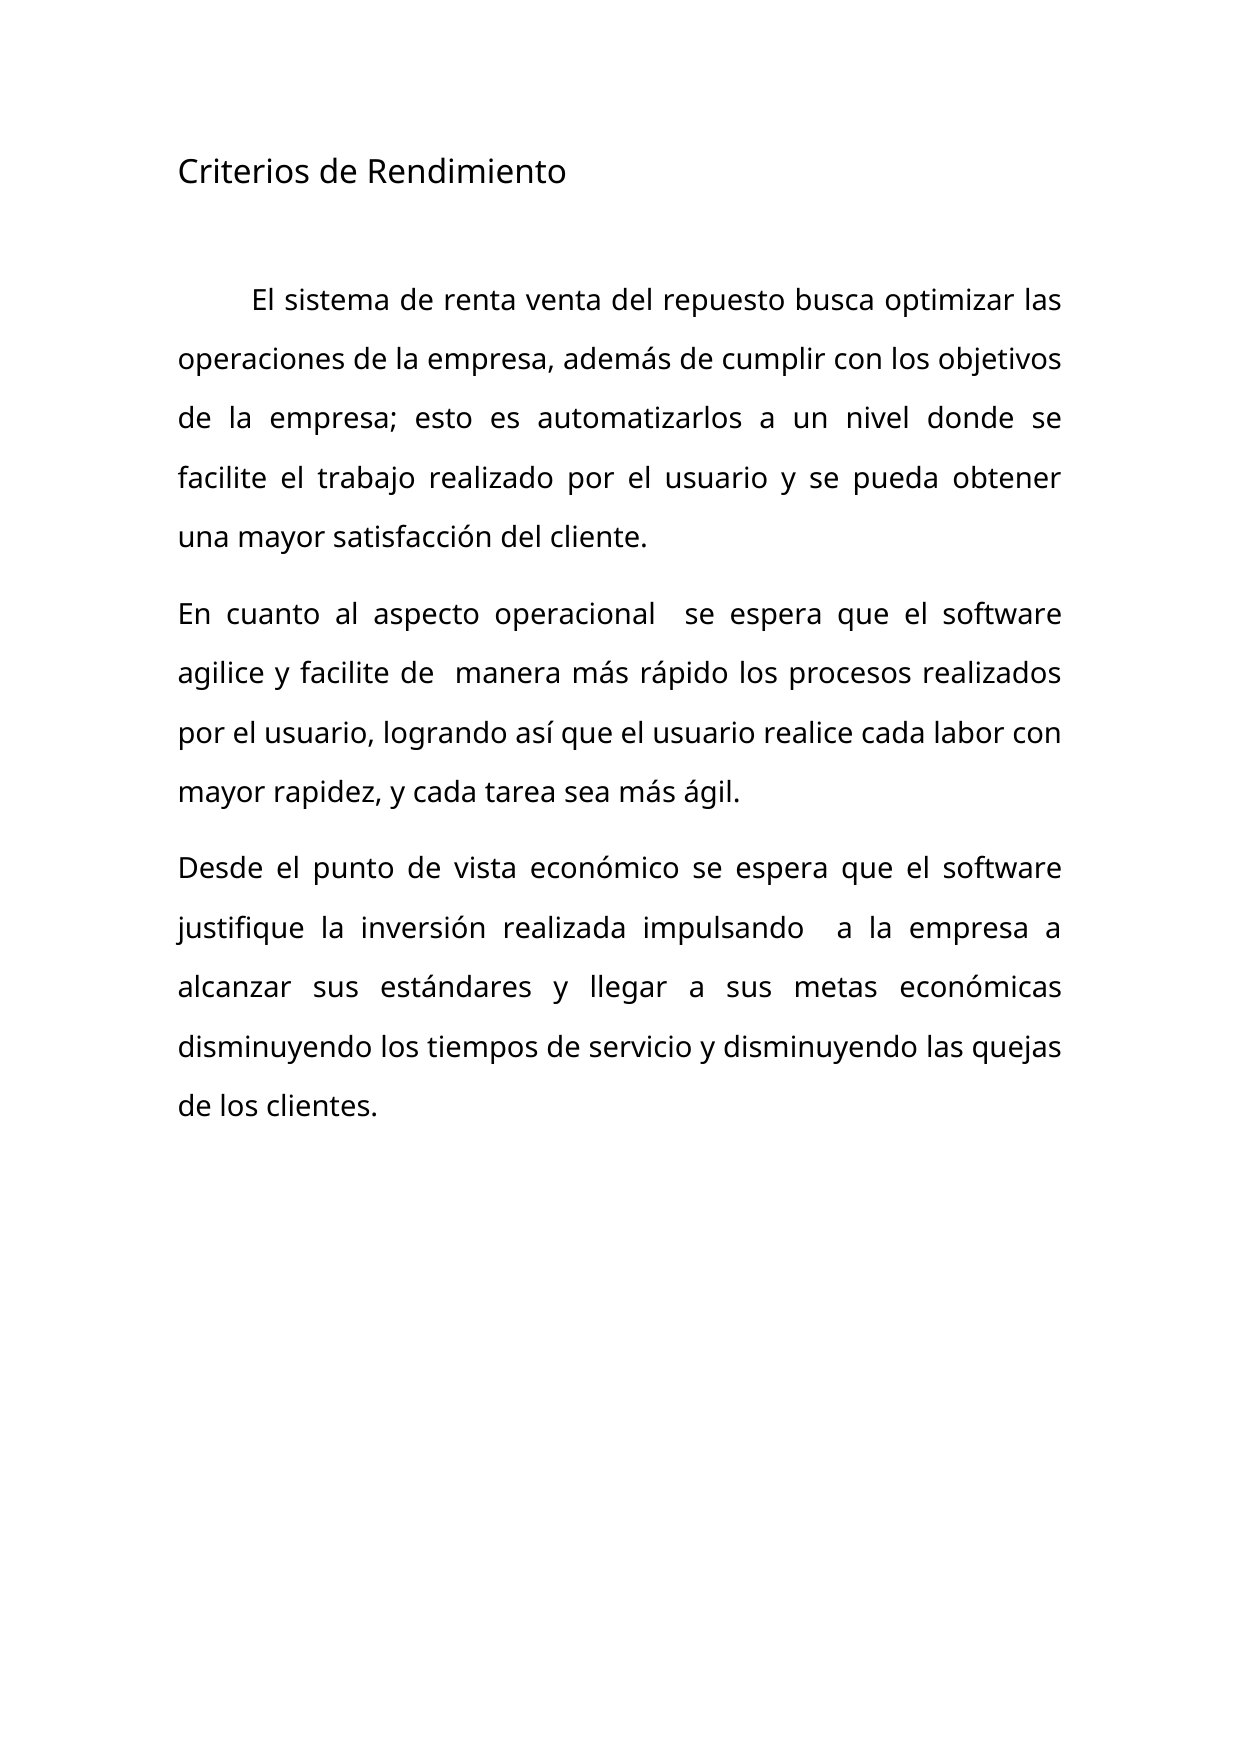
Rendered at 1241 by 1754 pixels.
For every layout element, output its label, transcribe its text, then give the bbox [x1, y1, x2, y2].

text Criterios de Rendimiento [177, 148, 1063, 193]
text En cuanto al aspecto operacional se espera que el software agilice y facilite de manera más rápido los procesos realizados por el usuario, logrando así que el usuario realice cada labor con mayor rapidez, y cada tarea sea más ágil. [177, 593, 1063, 811]
text El sistema de renta venta del repuesto busca optimizar las operaciones de la empresa, además de cumplir con los objetivos de la empresa; esto es automatizarlos a un nivel donde se facilite el trabajo realizado por el usuario y se pueda obtener una mayor satisfacción del cliente. [177, 279, 1063, 556]
text Desde el punto de vista económico se espera que el software justifique la inversión realizada impulsando a la empresa a alcanzar sus estándares y llegar a sus metas económicas disminuyendo los tiempos de servicio y disminuyendo las quejas de los clientes. [177, 847, 1063, 1125]
